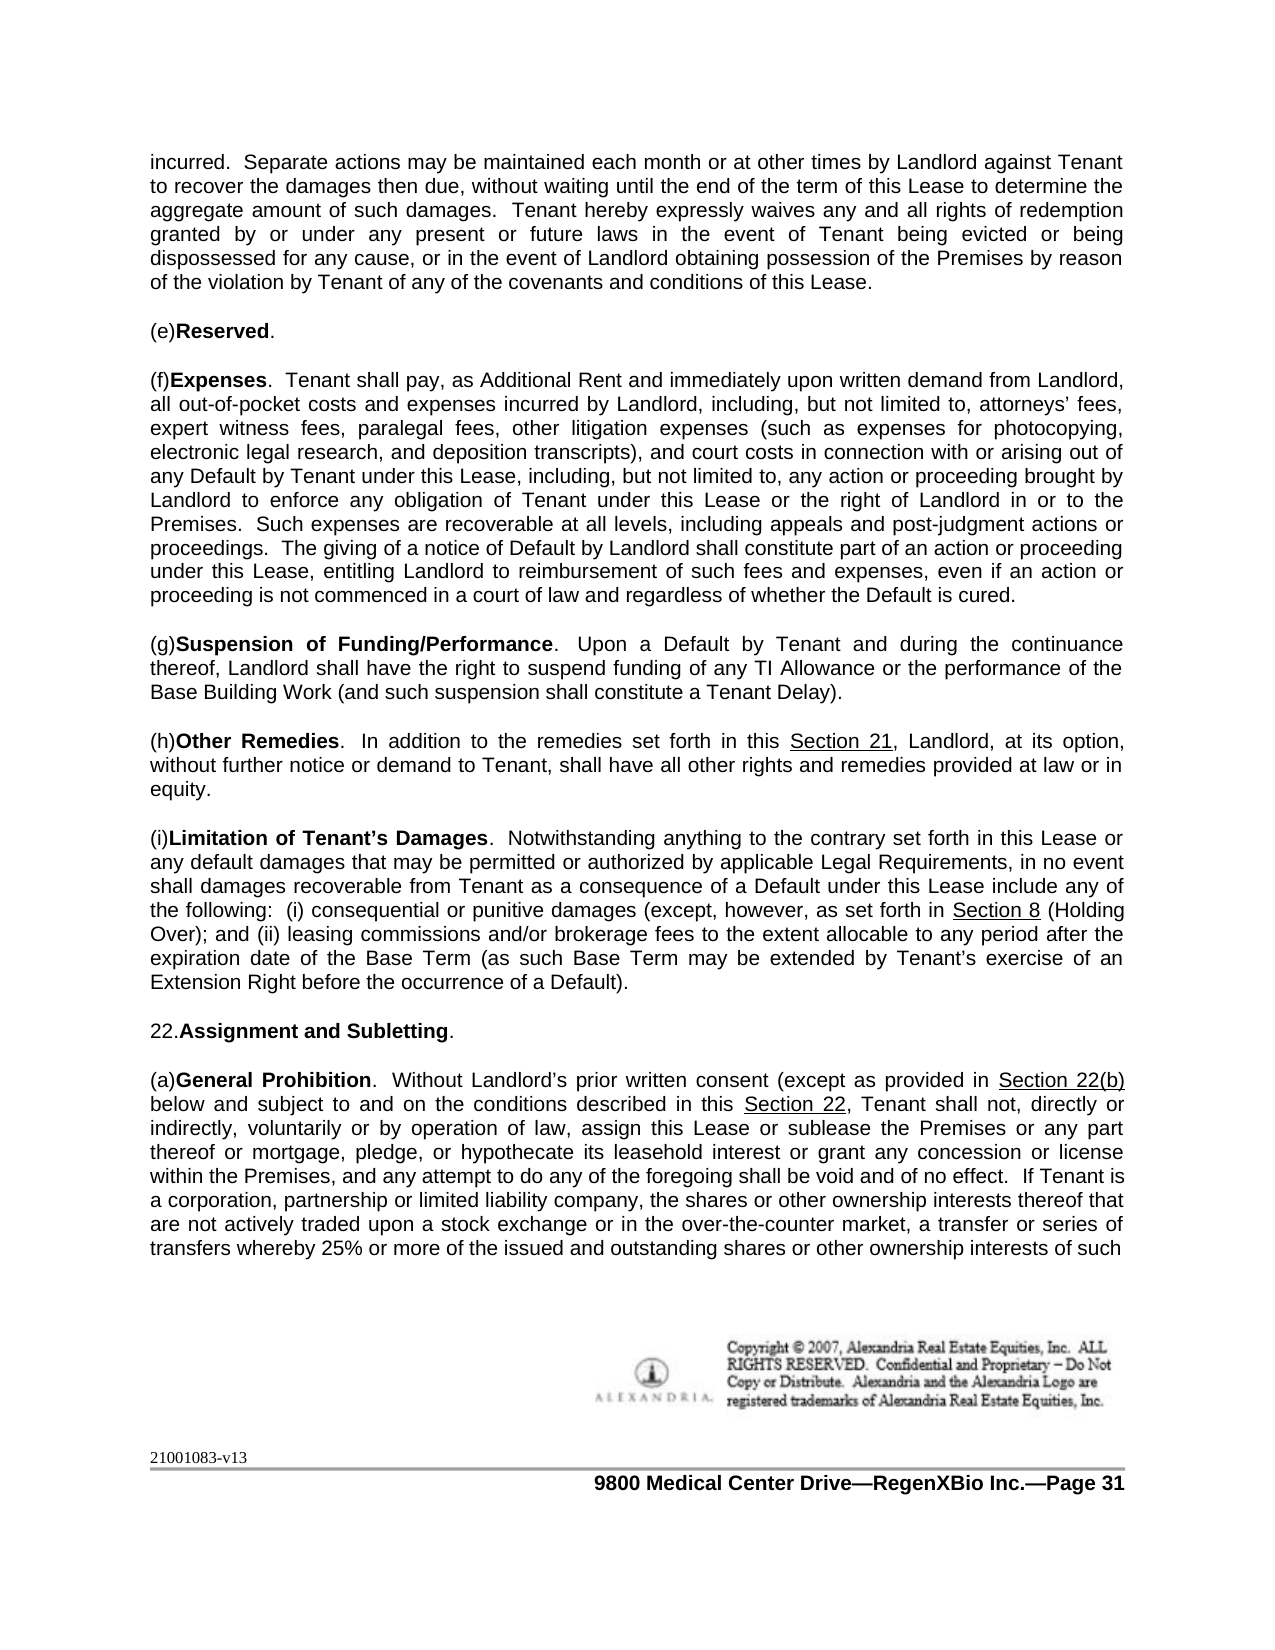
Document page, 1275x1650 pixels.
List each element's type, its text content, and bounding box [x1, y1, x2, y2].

text (f)Expenses. Tenant shall pay, as Additional Rent and immediately upon written demand from Landlord, all out-of-pocket costs and expenses incurred by Landlord, including, but not limited to, attorneys’ fees, expert witness fees, paralegal fees, other litigation expenses (such as expenses for photocopying, electronic legal research, and deposition transcripts), and court costs in connection with or arising out of any Default by Tenant under this Lease, including, but not limited to, any action or proceeding brought by Landlord to enforce any obligation of Tenant under this Lease or the right of Landlord in or to the Premises. Such expenses are recoverable at all levels, including appeals and post-judgment actions or proceedings. The giving of a notice of Default by Landlord shall constitute part of an action or proceeding under this Lease, entitling Landlord to reimbursement of such fees and expenses, even if an action or proceeding is not commenced in a court of law and regardless of whether the Default is cured. [150, 368, 1125, 607]
text 9800 Medical Center Drive—RegenXBio Inc.—Page 31 [150, 1471, 1125, 1494]
text (g)Suspension of Funding/Performance. Upon a Default by Tenant and during the continuance thereof, Landlord shall have the right to suspend funding of any TI Allowance or the performance of the Base Building Work (and such suspension shall constitute a Tenant Delay). [150, 632, 1125, 704]
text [150, 150, 1125, 294]
text (h)Other Remedies. In addition to the remedies set forth in this Section 21, Landlord, at its option, without further notice or demand to Tenant, shall have all other rights and remedies provided at law or in equity. [150, 729, 1125, 801]
text (a)General Prohibition. Without Landlord’s prior written consent (except as provided in Section 22(b) below and subject to and on the conditions described in this Section 22, Tenant shall not, directly or indirectly, voluntarily or by operation of law, assign this Lease or sublease the Premises or any part thereof or mortgage, pledge, or hypothecate its leasehold interest or grant any concession or license within the Premises, and any attempt to do any of the foregoing shall be void and of no effect. If Tenant is a corporation, partnership or limited liability company, the shares or other ownership interests thereof that are not actively traded upon a stock exchange or in the over-the-counter market, a transfer or series of transfers whereby 25% or more of the issued and outstanding shares or other ownership interests of such [150, 1068, 1125, 1259]
picture [595, 1310, 1125, 1449]
text 22.Assignment and Subletting. [150, 1019, 1125, 1043]
text 21001083-v13 [150, 1448, 1125, 1467]
text (i)Limitation of Tenant’s Damages. Notwithstanding anything to the contrary set forth in this Lease or any default damages that may be permitted or authorized by applicable Legal Requirements, in no event shall damages recoverable from Tenant as a consequence of a Default under this Lease include any of the following: (i) consequential or punitive damages (except, however, as set forth in Section 8 (Holding Over); and (ii) leasing commissions and/or brokerage fees to the extent allocable to any period after the expiration date of the Base Term (as such Base Term may be extended by Tenant’s exercise of an Extension Right before the occurrence of a Default). [150, 826, 1125, 994]
text (e)Reserved. [150, 319, 1125, 343]
